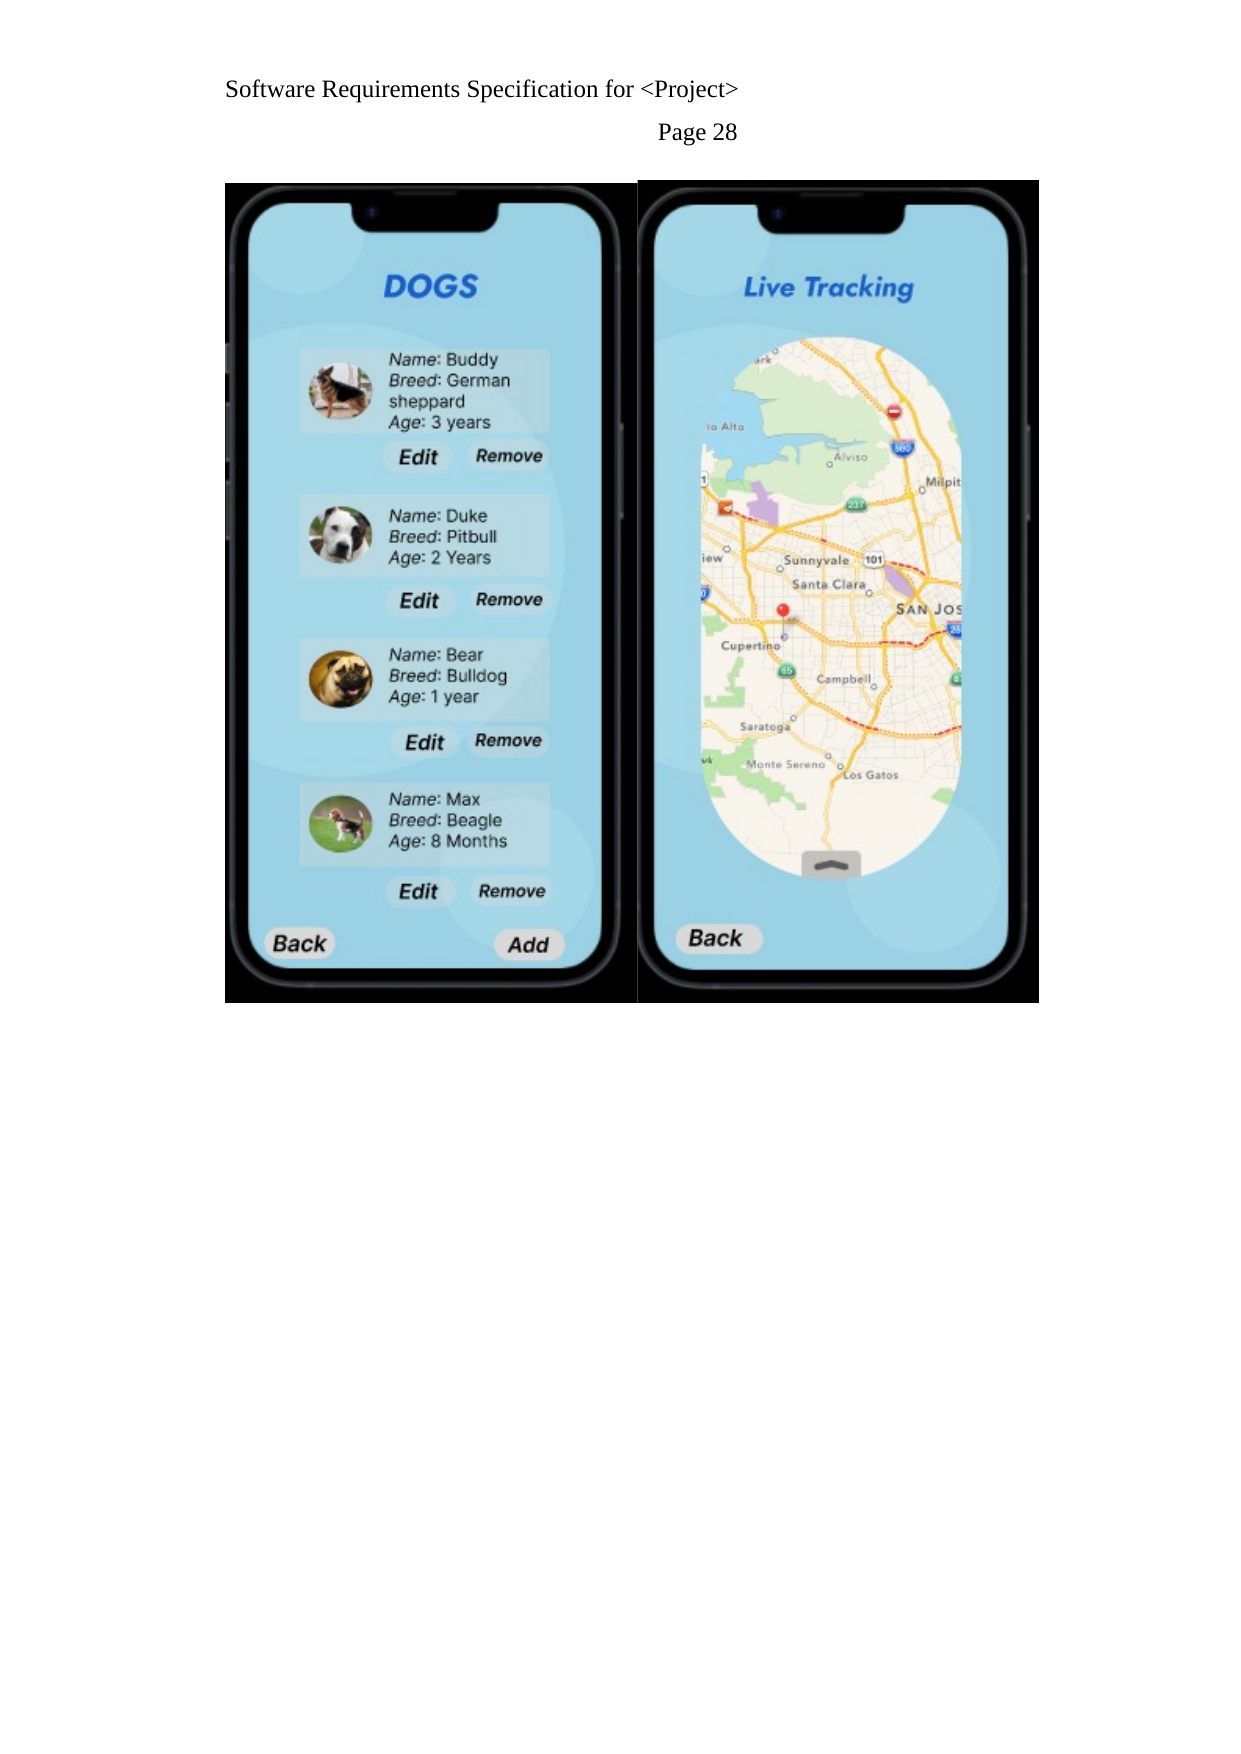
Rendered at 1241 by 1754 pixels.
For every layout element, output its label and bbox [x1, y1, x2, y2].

picture [225, 180, 1039, 1003]
